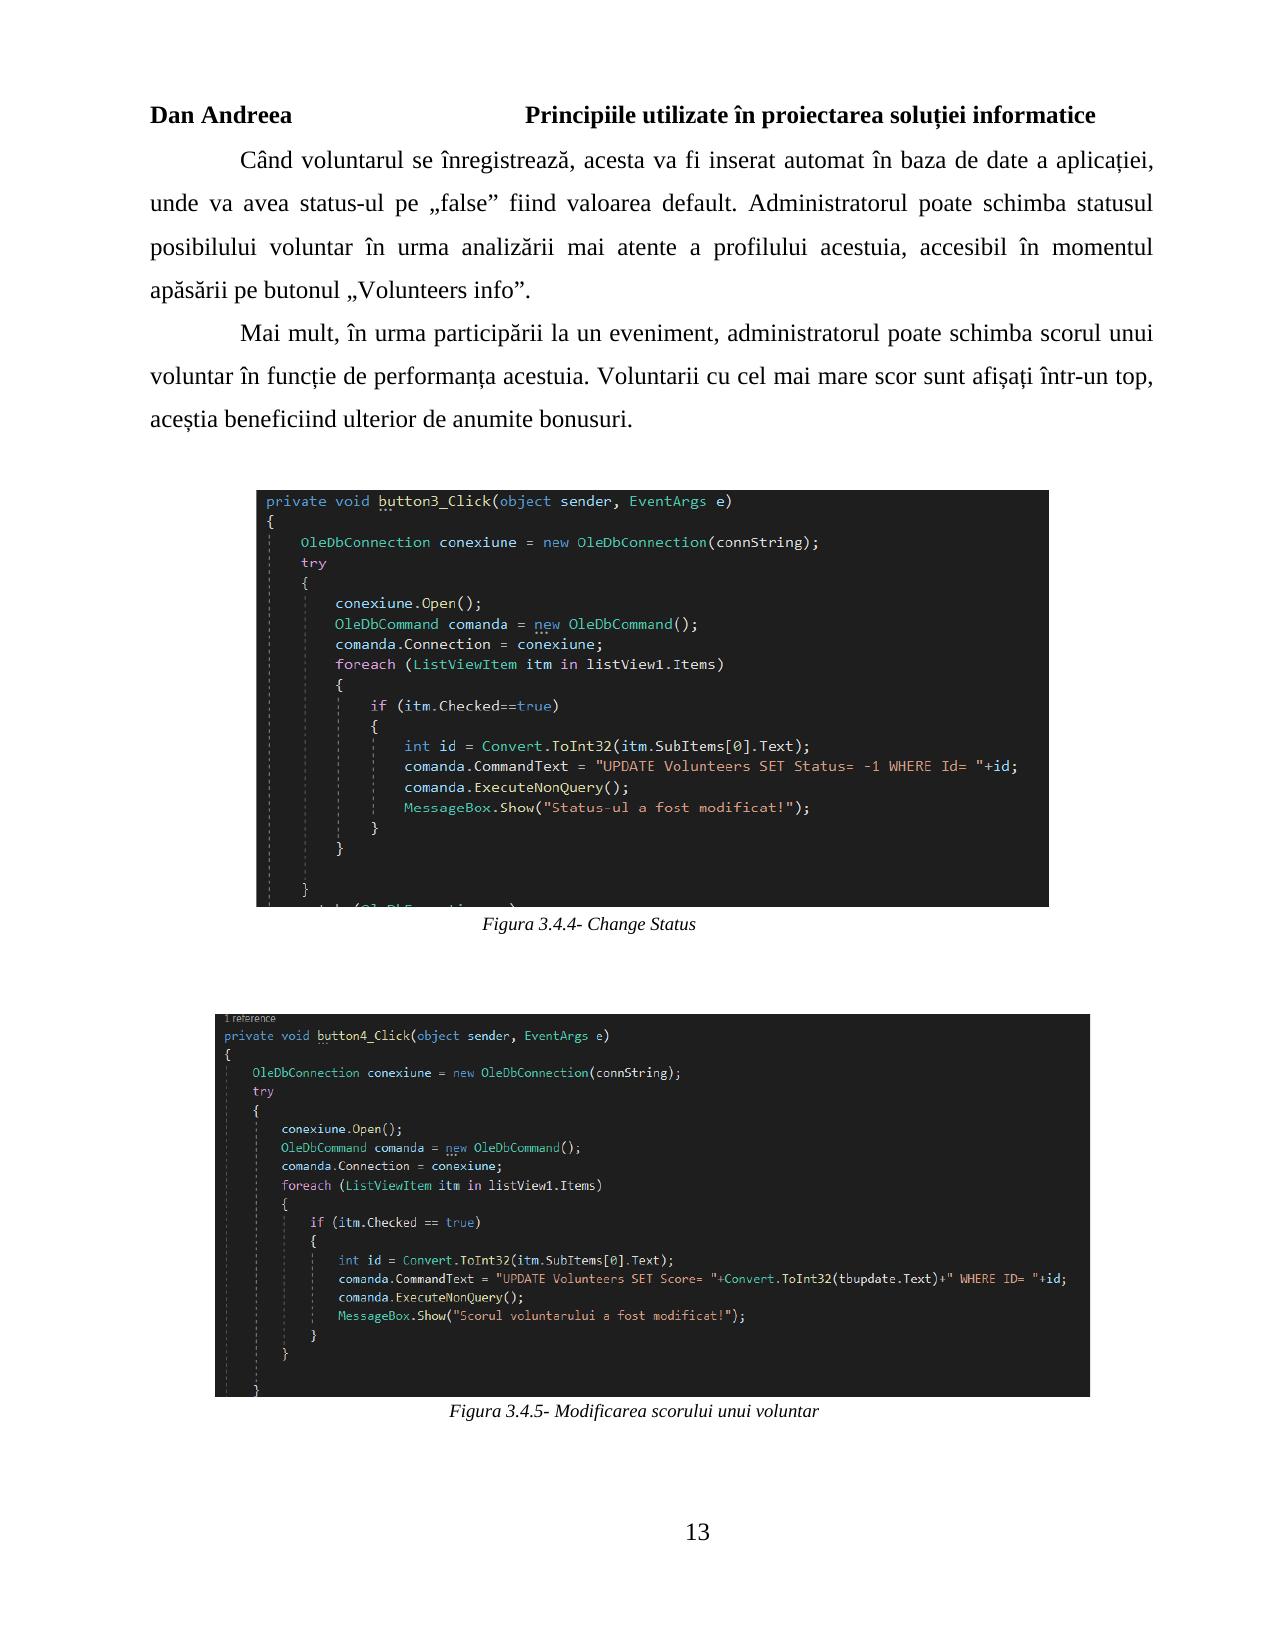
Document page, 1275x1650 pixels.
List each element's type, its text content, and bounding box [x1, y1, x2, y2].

picture [256, 490, 1049, 907]
text Mai mult, în urma participării la un eveniment, administratorul poate schimba scorul unui voluntar în funcție de performanța acestuia. Voluntarii cu cel mai mare scor sunt afișați într-un top, aceștia beneficiind ulterior de anumite bonusuri. [150, 318, 1155, 433]
picture [215, 1014, 1091, 1397]
text Când voluntarul se înregistrează, acesta va fi inserat automat în baza de date a aplicației, unde va avea status-ul pe „false” fiind valoarea default. Administratorul poate schimba statusul posibilului voluntar în urma analizării mai atente a profilului acestuia, accesibil în momentul apăsării pe butonul „Volunteers info”. [150, 145, 1155, 303]
